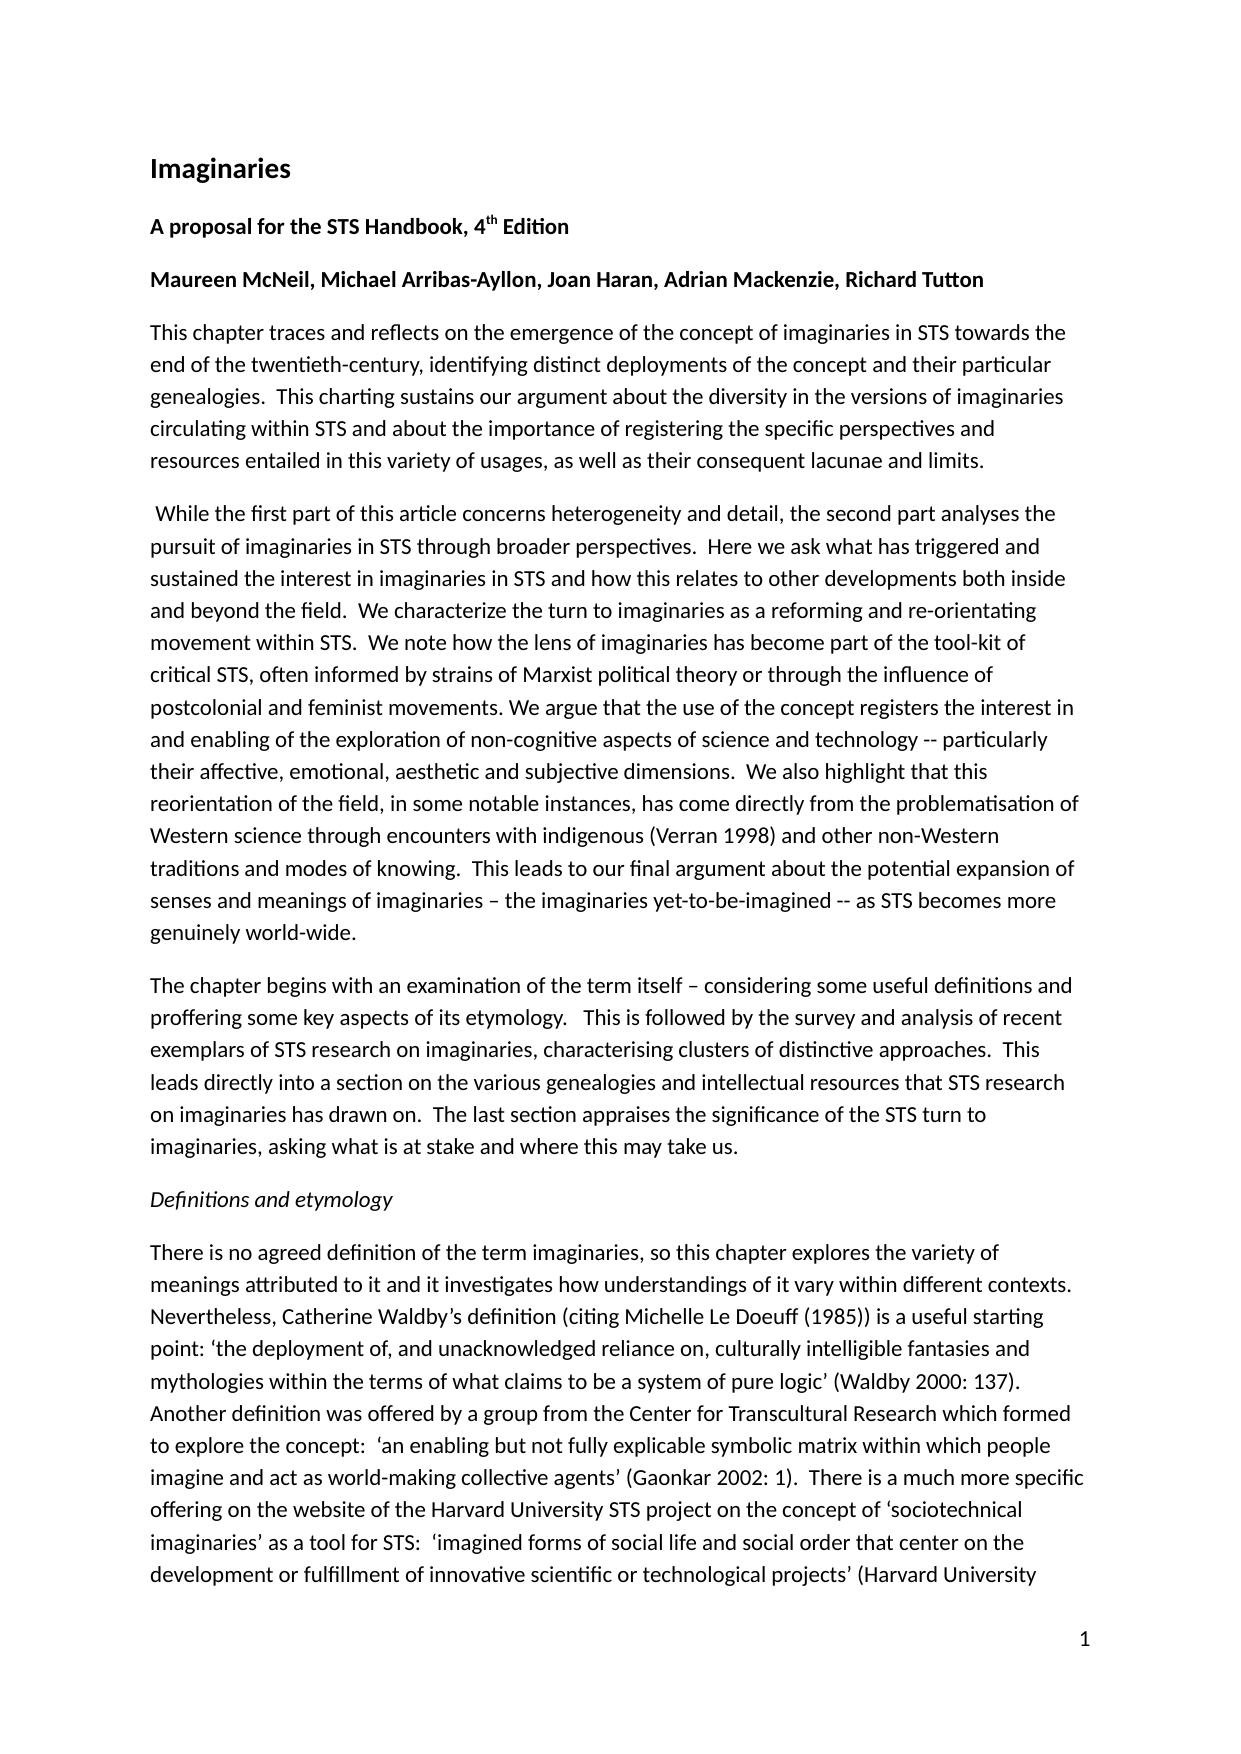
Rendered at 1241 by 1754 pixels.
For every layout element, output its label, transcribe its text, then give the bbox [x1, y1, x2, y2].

text Maureen McNeil, Michael Arribas-Ayllon, Joan Haran, Adrian Mackenzie, Richard Tutton [150, 265, 1090, 293]
text This chapter traces and reflects on the emergence of the concept of imaginaries in STS towards the end of the twentieth-century, identifying distinct deployments of the concept and their particular genealogies. This charting sustains our argument about the diversity in the versions of imaginaries circulating within STS and about the importance of registering the specific perspectives and resources entailed in this variety of usages, as well as their consequent lacunae and limits. [150, 318, 1090, 474]
text The chapter begins with an examination of the term itself – considering some useful definitions and proffering some key aspects of its etymology. This is followed by the survey and analysis of recent exemplars of STS research on imaginaries, characterising clusters of distinctive approaches. This leads directly into a section on the various genealogies and intellectual resources that STS research on imaginaries has drawn on. The last section appraises the significance of the STS turn to imaginaries, asking what is at stake and where this may take us. [150, 971, 1090, 1160]
text Imaginaries [150, 150, 1090, 186]
text Definitions and etymology [150, 1185, 1090, 1213]
text A proposal for the STS Handbook, 4th Edition [150, 212, 1090, 240]
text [150, 1238, 1090, 1588]
text While the first part of this article concerns heterogeneity and detail, the second part analyses the pursuit of imaginaries in STS through broader perspectives. Here we ask what has triggered and sustained the interest in imaginaries in STS and how this relates to other developments both inside and beyond the field. We characterize the turn to imaginaries as a reforming and re-orientating movement within STS. We note how the lens of imaginaries has become part of the tool-kit of critical STS, often informed by strains of Marxist political theory or through the influence of postcolonial and feminist movements. We argue that the use of the concept registers the interest in and enabling of the exploration of non-cognitive aspects of science and technology -- particularly their affective, emotional, aesthetic and subjective dimensions. We also highlight that this reorientation of the field, in some notable instances, has come directly from the problematisation of Western science through encounters with indigenous (Verran 1998) and other non-Western traditions and modes of knowing. This leads to our final argument about the potential expansion of senses and meanings of imaginaries – the imaginaries yet-to-be-imagined -- as STS becomes more genuinely world-wide. [150, 499, 1090, 946]
